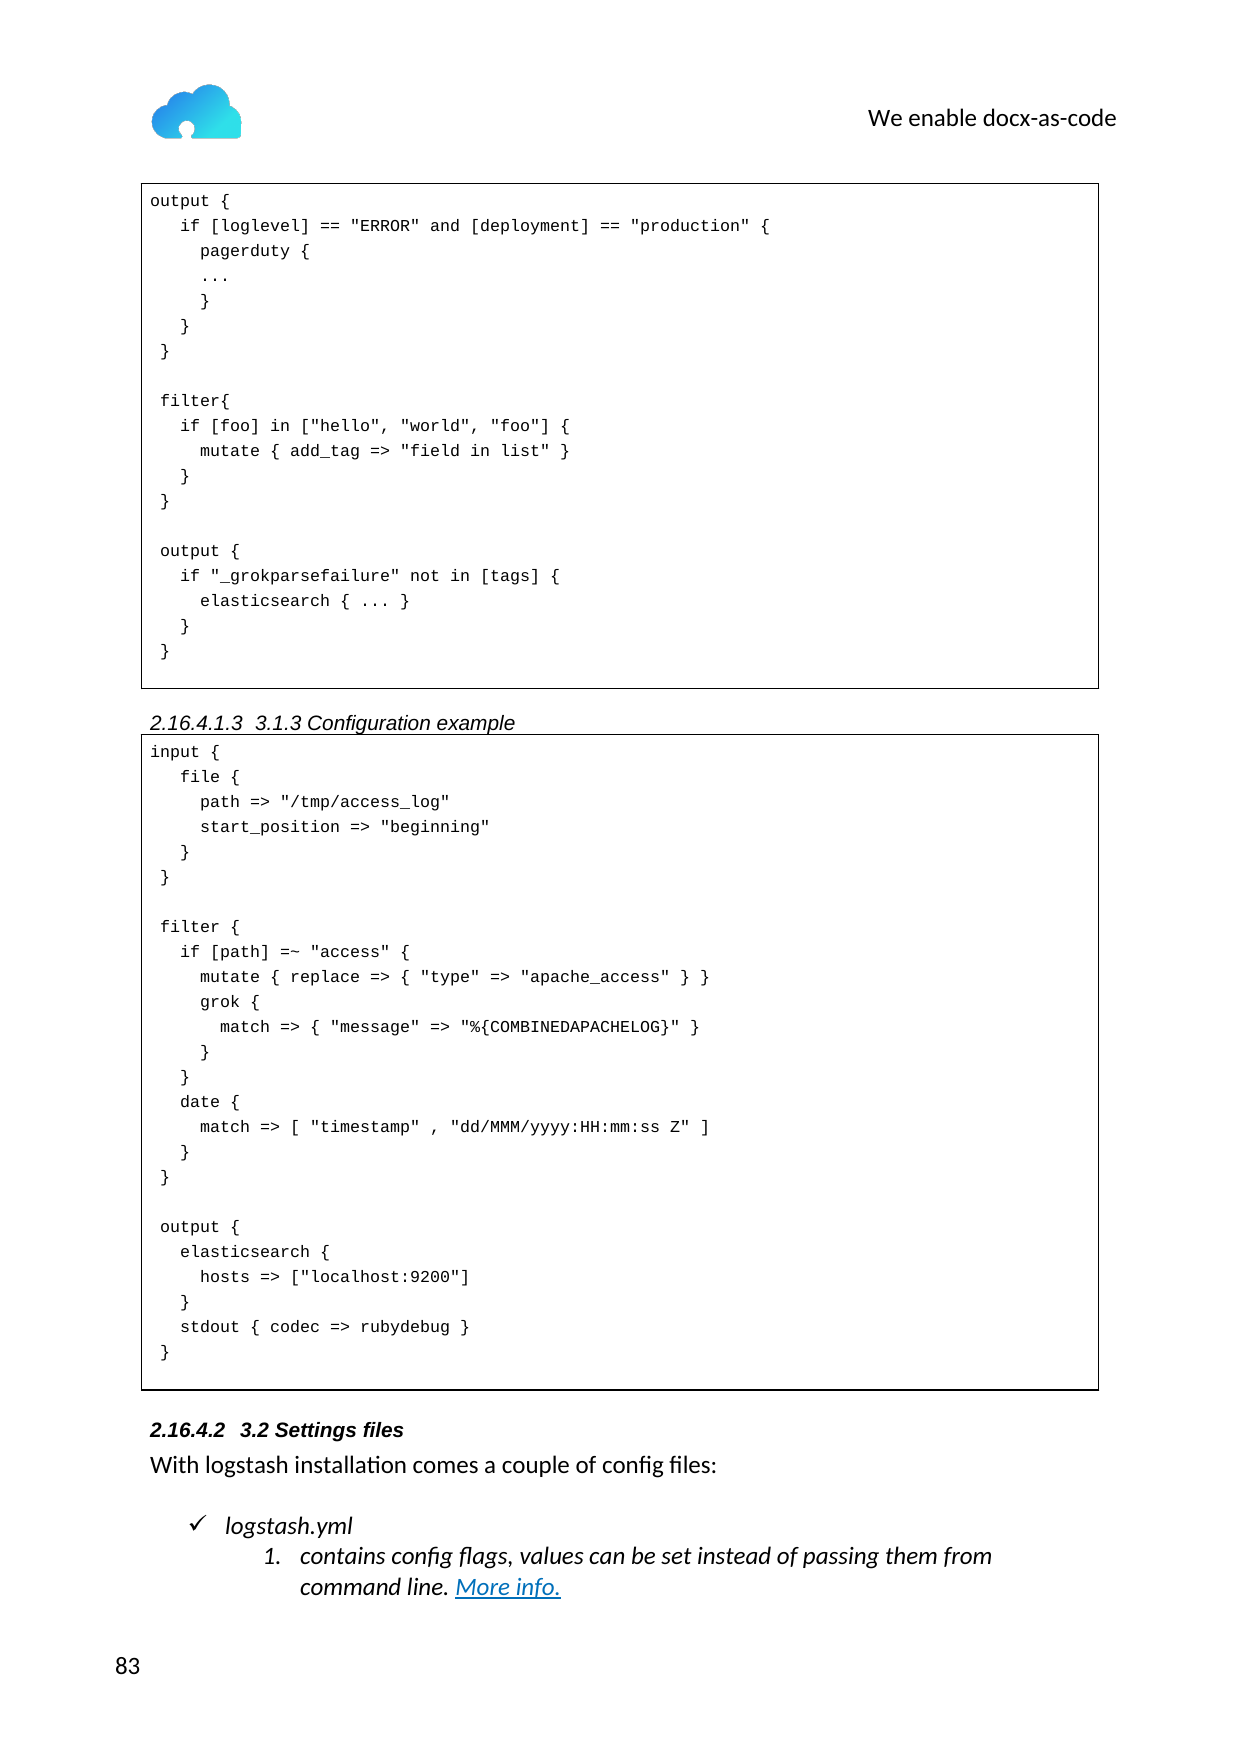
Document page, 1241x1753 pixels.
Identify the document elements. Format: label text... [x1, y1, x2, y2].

text output { if [loglevel] == "ERROR" and [deployment] == "production" { pagerduty { ... } } } filter{ if [foo] in ["hello", "world", "foo"] { mutate { add_tag => "field in list" } } } output { if "_grokparsefailure" not in [tags] { elasticsearch { ... } } } [142, 184, 1098, 688]
subtitle 3.1.3 Configuration example [150, 710, 1090, 734]
text With logstash installation comes a couple of config files: [150, 1449, 1090, 1510]
list contains config flags, values can be set instead of passing them from command line. More info. [262, 1541, 1090, 1602]
subtitle 3.2 Settings files [150, 1416, 1090, 1443]
text input { file { path => "/tmp/access_log" start_position => "beginning" } } filter { if [path] =~ "access" { mutate { replace => { "type" => "apache_access" } } grok { match => { "message" => "%{COMBINEDAPACHELOG}" } } } date { match => [ "timestamp" , "dd/MMM/yyyy:HH:mm:ss Z" ] } } output { elasticsearch { hosts => ["localhost:9200"] } stdout { codec => rubydebug } } [142, 735, 1098, 1389]
list logstash.yml [187, 1510, 1090, 1541]
picture [150, 73, 243, 153]
